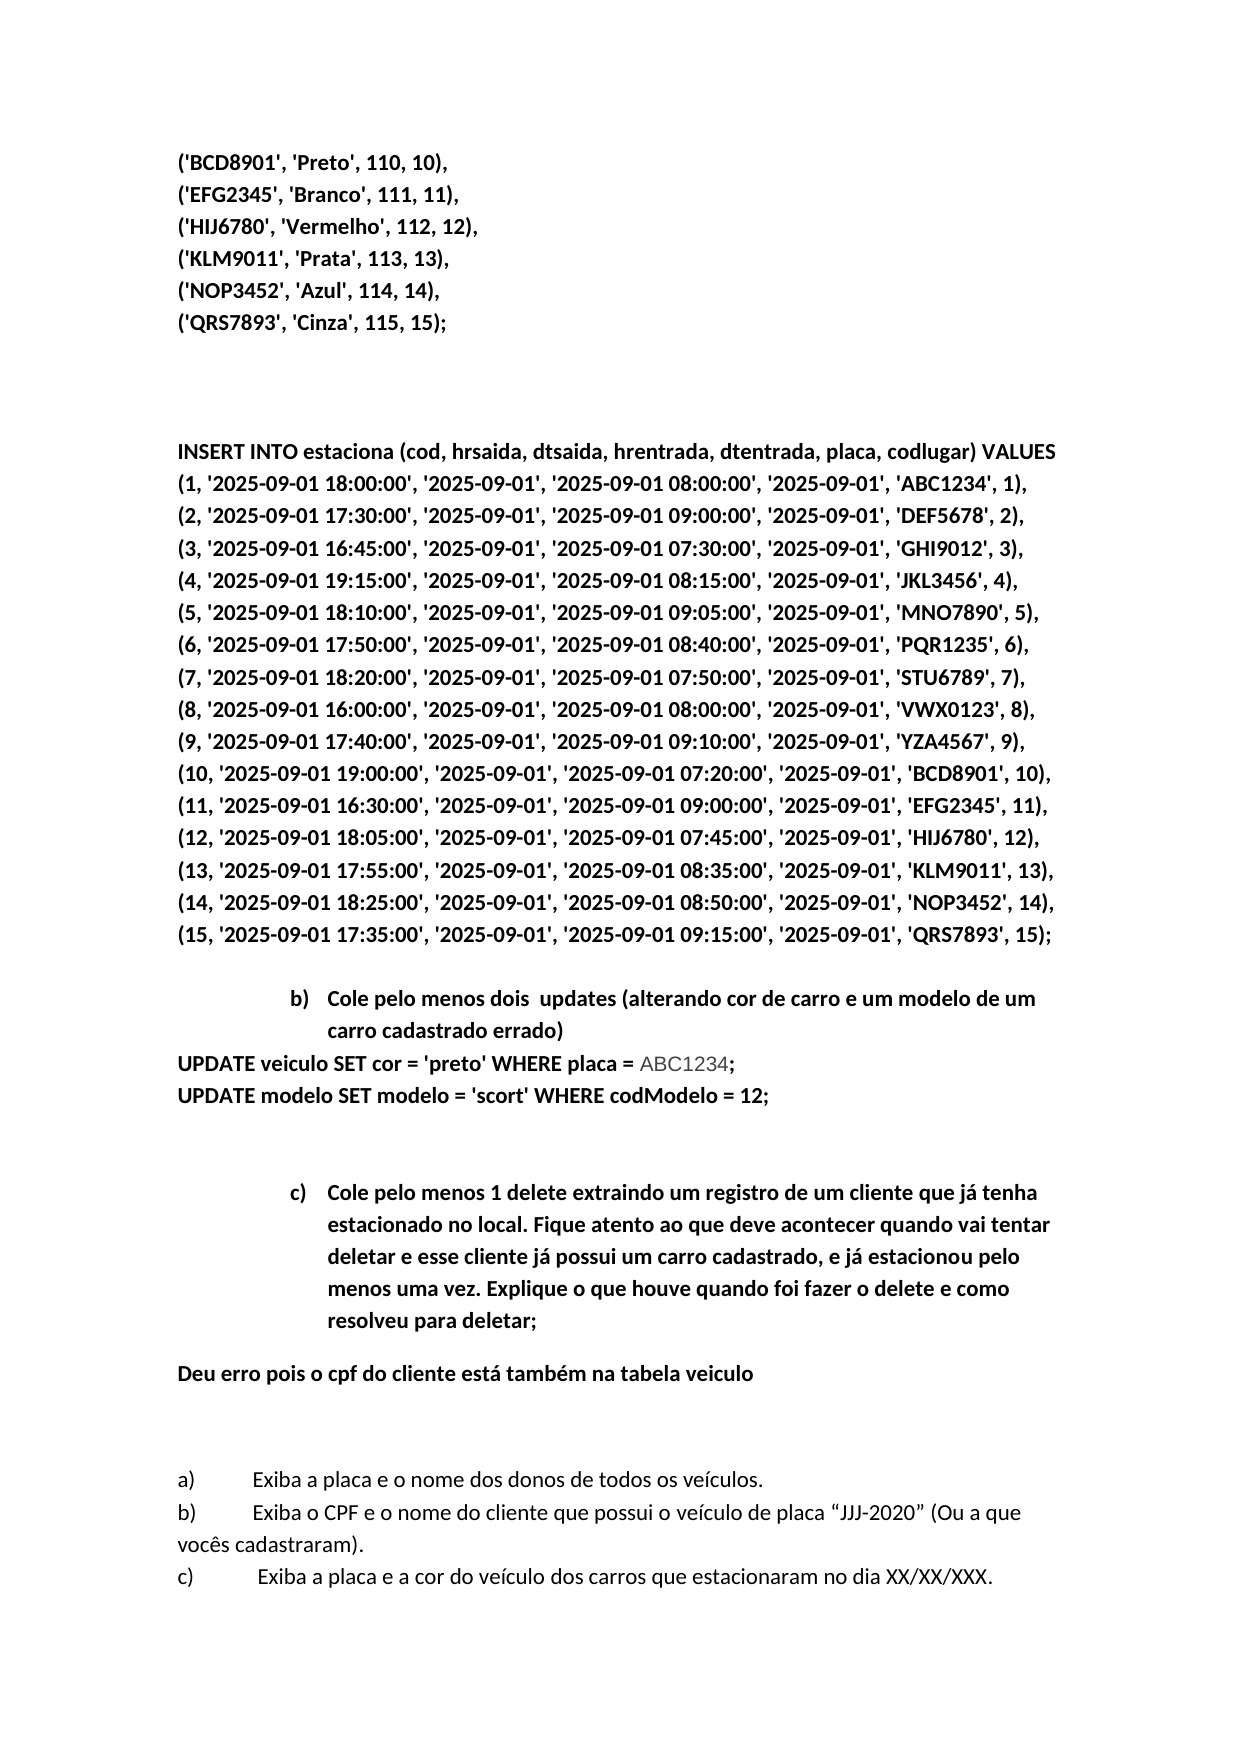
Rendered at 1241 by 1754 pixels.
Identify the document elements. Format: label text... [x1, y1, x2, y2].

text ('BCD8901', 'Preto', 110, 10), [177, 148, 1063, 176]
list Exiba a placa e o nome dos donos de todos os veículos. [177, 1465, 1063, 1493]
text (14, '2025-09-01 18:25:00', '2025-09-01', '2025-09-01 08:50:00', '2025-09-01', 'NOP3452', 14), [177, 888, 1063, 916]
text (11, '2025-09-01 16:30:00', '2025-09-01', '2025-09-01 09:00:00', '2025-09-01', 'EFG2345', 11), [177, 791, 1063, 819]
text (15, '2025-09-01 17:35:00', '2025-09-01', '2025-09-01 09:15:00', '2025-09-01', 'QRS7893', 15); [177, 920, 1063, 948]
list Exiba a placa e a cor do veículo dos carros que estacionaram no dia XX/XX/XXX. [177, 1562, 1063, 1590]
text (6, '2025-09-01 17:50:00', '2025-09-01', '2025-09-01 08:40:00', '2025-09-01', 'PQR1235', 6), [177, 630, 1063, 658]
text (13, '2025-09-01 17:55:00', '2025-09-01', '2025-09-01 08:35:00', '2025-09-01', 'KLM9011', 13), [177, 856, 1063, 884]
text ('NOP3452', 'Azul', 114, 14), [177, 276, 1063, 304]
text (4, '2025-09-01 19:15:00', '2025-09-01', '2025-09-01 08:15:00', '2025-09-01', 'JKL3456', 4), [177, 566, 1063, 594]
text ('EFG2345', 'Branco', 111, 11), [177, 180, 1063, 208]
text (10, '2025-09-01 19:00:00', '2025-09-01', '2025-09-01 07:20:00', '2025-09-01', 'BCD8901', 10), [177, 759, 1063, 787]
text (7, '2025-09-01 18:20:00', '2025-09-01', '2025-09-01 07:50:00', '2025-09-01', 'STU6789', 7), [177, 663, 1063, 691]
text INSERT INTO estaciona (cod, hrsaida, dtsaida, hrentrada, dtentrada, placa, codlugar) VALUES [177, 437, 1063, 465]
text ('KLM9011', 'Prata', 113, 13), [177, 244, 1063, 272]
text (8, '2025-09-01 16:00:00', '2025-09-01', '2025-09-01 08:00:00', '2025-09-01', 'VWX0123', 8), [177, 695, 1063, 723]
text Deu erro pois o cpf do cliente está também na tabela veiculo [177, 1359, 1063, 1387]
text UPDATE modelo SET modelo = 'scort' WHERE codModelo = 12; [177, 1081, 1063, 1109]
text (9, '2025-09-01 17:40:00', '2025-09-01', '2025-09-01 09:10:00', '2025-09-01', 'YZA4567', 9), [177, 727, 1063, 755]
text ('HIJ6780', 'Vermelho', 112, 12), [177, 212, 1063, 240]
text (12, '2025-09-01 18:05:00', '2025-09-01', '2025-09-01 07:45:00', '2025-09-01', 'HIJ6780', 12), [177, 823, 1063, 852]
list Exiba o CPF e o nome do cliente que possui o veículo de placa “JJJ-2020” (Ou a que vocês cadastraram). [177, 1498, 1063, 1558]
text (1, '2025-09-01 18:00:00', '2025-09-01', '2025-09-01 08:00:00', '2025-09-01', 'ABC1234', 1), [177, 469, 1063, 497]
list Cole pelo menos 1 delete extraindo um registro de um cliente que já tenha estacionado no local. Fique atento ao que deve acontecer quando vai tentar deletar e esse cliente já possui um carro cadastrado, e já estacionou pelo menos uma vez. Explique o que houve quando foi fazer o delete e como resolveu para deletar; [290, 1178, 1063, 1334]
text (5, '2025-09-01 18:10:00', '2025-09-01', '2025-09-01 09:05:00', '2025-09-01', 'MNO7890', 5), [177, 598, 1063, 626]
text ('QRS7893', 'Cinza', 115, 15); [177, 308, 1063, 337]
list Cole pelo menos dois updates (alterando cor de carro e um modelo de um carro cadastrado errado) [290, 984, 1063, 1045]
text (3, '2025-09-01 16:45:00', '2025-09-01', '2025-09-01 07:30:00', '2025-09-01', 'GHI9012', 3), [177, 534, 1063, 562]
text UPDATE veiculo SET cor = 'preto' WHERE placa = ABC1234; [177, 1049, 1063, 1077]
text (2, '2025-09-01 17:30:00', '2025-09-01', '2025-09-01 09:00:00', '2025-09-01', 'DEF5678', 2), [177, 502, 1063, 530]
